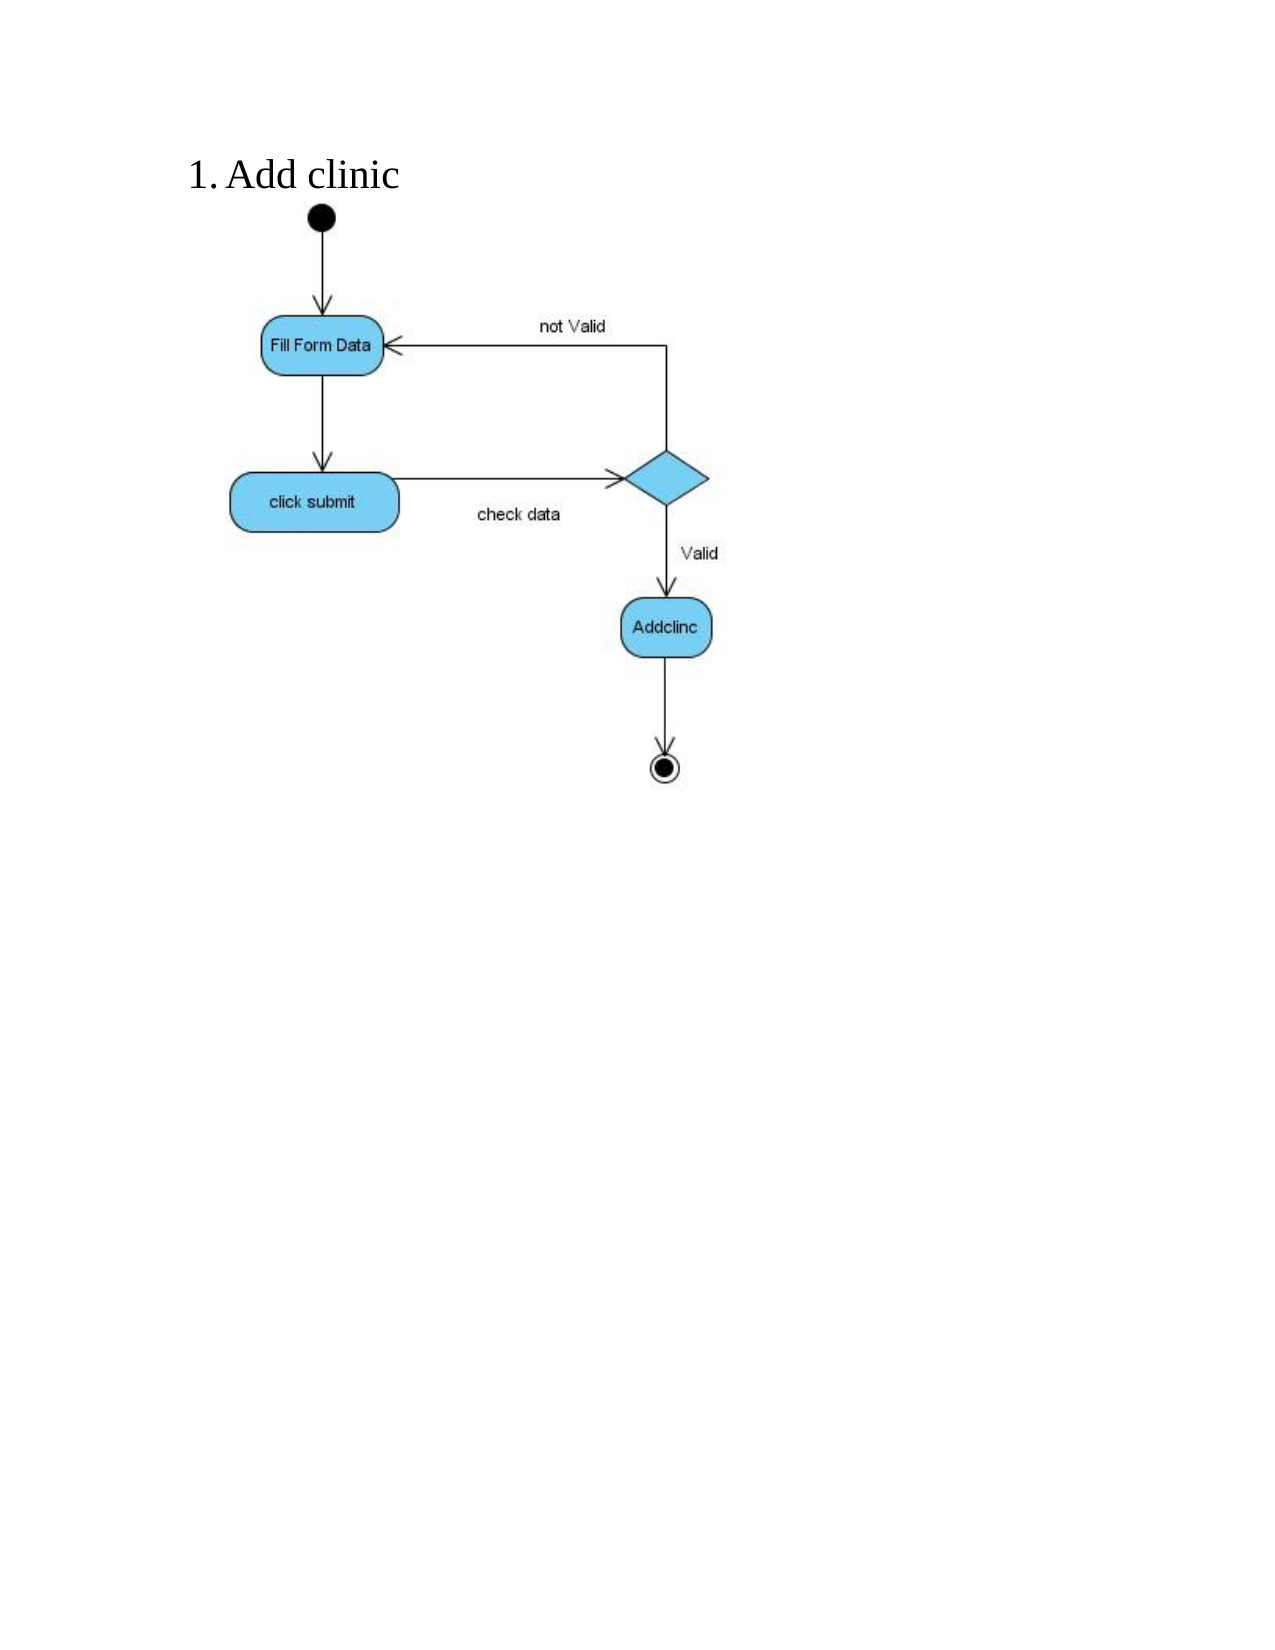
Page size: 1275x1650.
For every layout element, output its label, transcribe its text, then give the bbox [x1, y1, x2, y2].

list Add clinic [187, 150, 1125, 198]
picture [225, 201, 741, 790]
